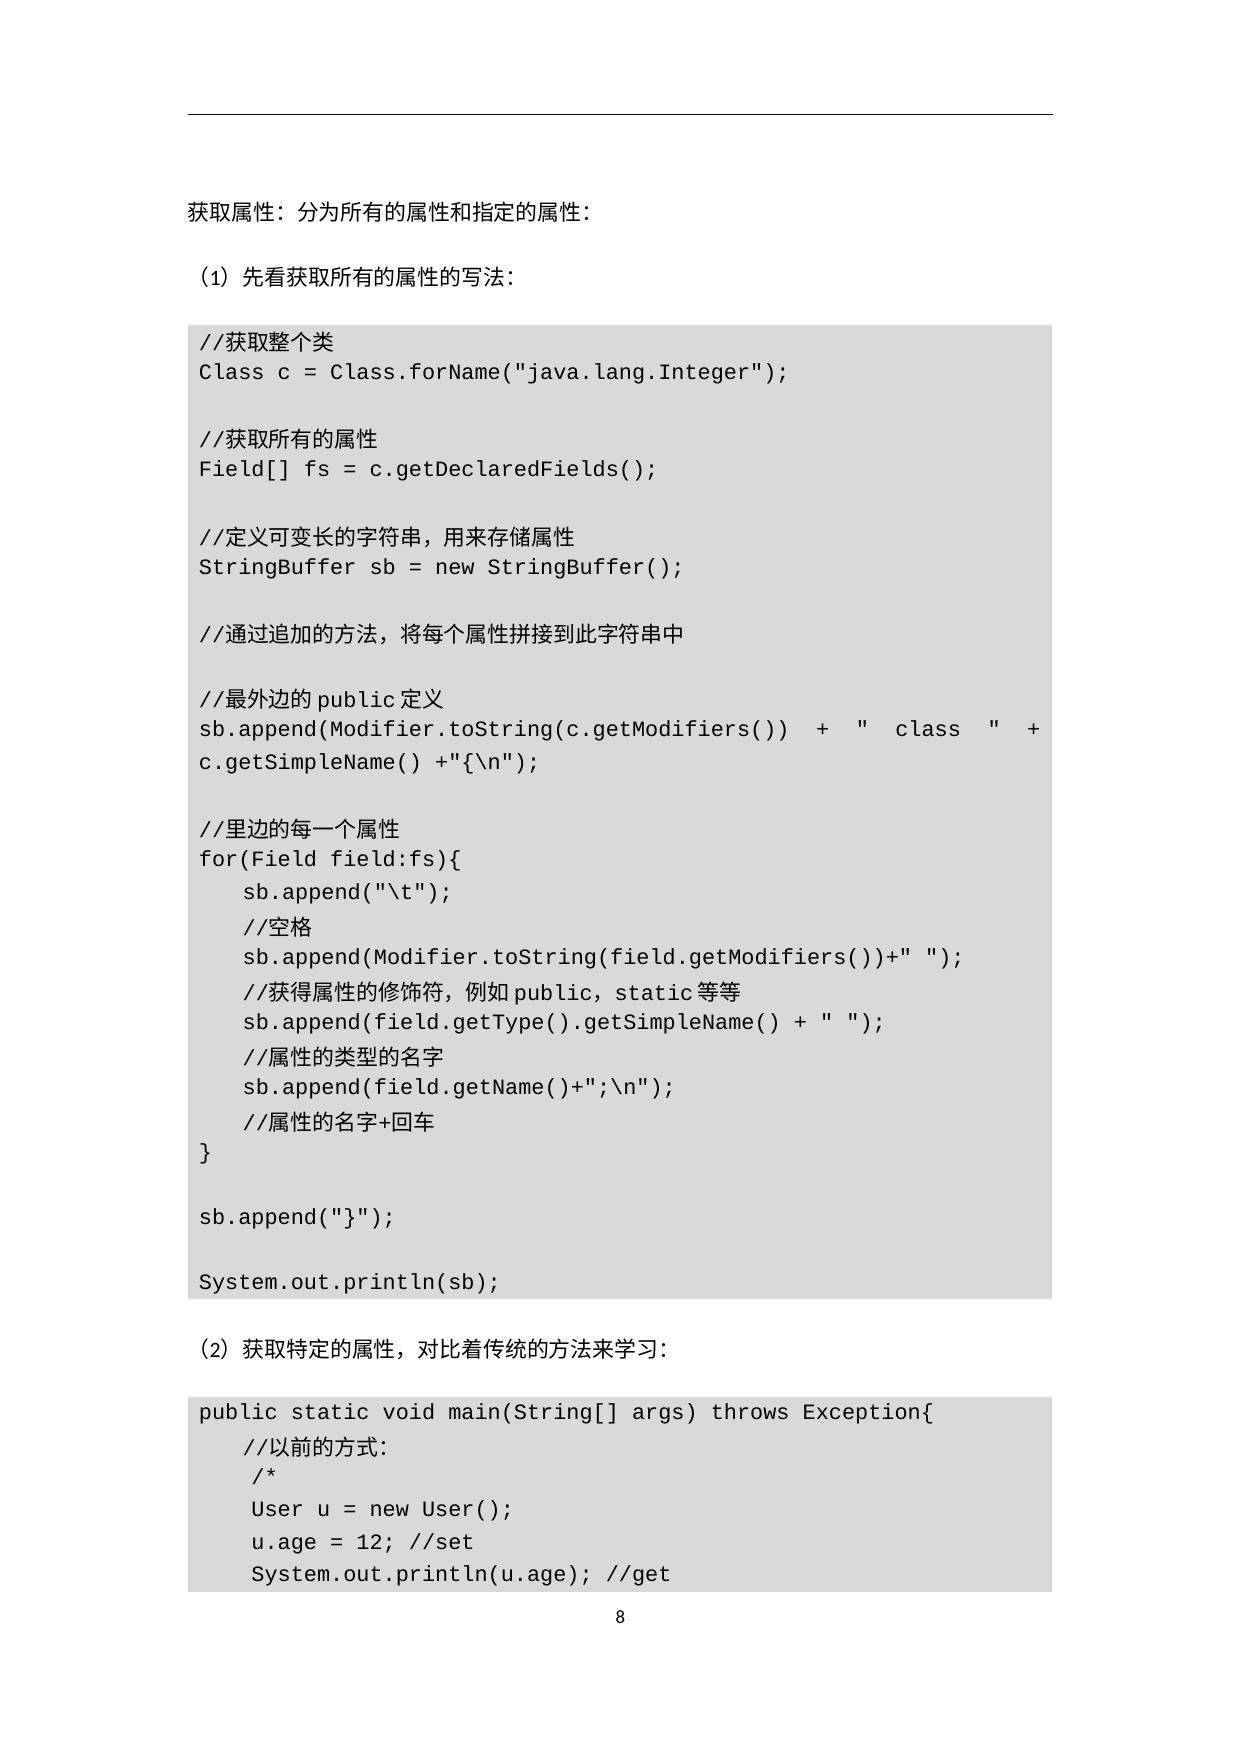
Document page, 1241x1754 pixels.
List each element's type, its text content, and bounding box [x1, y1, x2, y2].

table_header //获取整个类 Class c = Class.forName("java.lang.Integer"); //获取所有的属性 Field[] fs = c.getDeclaredFields(); //定义可变长的字符串，用来存储属性 StringBuffer sb = new StringBuffer(); //通过追加的方法，将每个属性拼接到此字符串中 //最外边的public定义 sb.append(Modifier.toString(c.getModifiers()) + " class " + c.getSimpleName() +"{\n"); //里边的每一个属性 for(Field field:fs){ sb.append("\t"); //空格 sb.append(Modifier.toString(field.getModifiers())+" "); //获得属性的修饰符，例如public，static等等 sb.append(field.getType().getSimpleName() + " "); //属性的类型的名字 sb.append(field.getName()+";\n"); //属性的名字+回车 } sb.append("}"); System.out.println(sb); [188, 325, 1052, 1299]
text （2）获取特定的属性，对比着传统的方法来学习： [187, 1332, 1053, 1364]
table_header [188, 1397, 1052, 1592]
text （1）先看获取所有的属性的写法： [187, 259, 1053, 292]
text 获取属性：分为所有的属性和指定的属性： [187, 194, 1053, 227]
